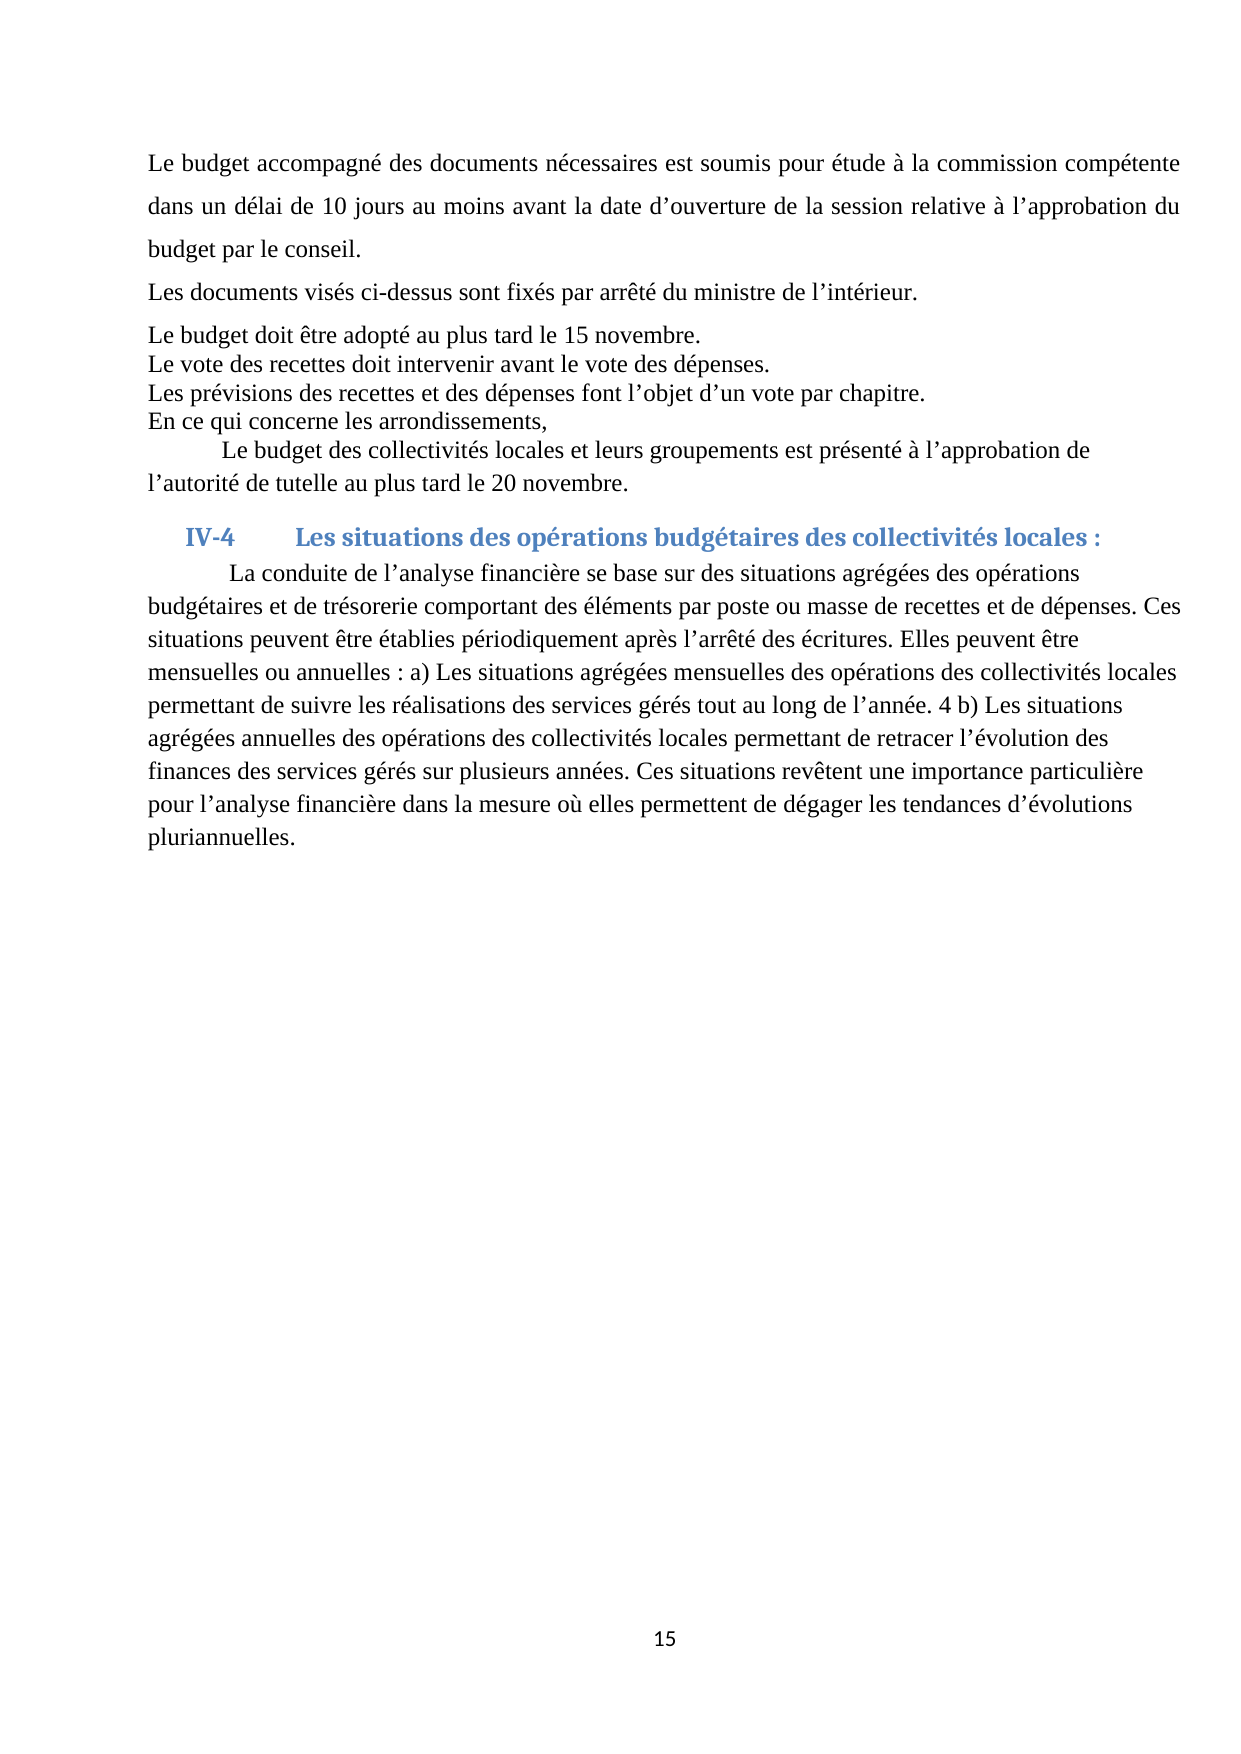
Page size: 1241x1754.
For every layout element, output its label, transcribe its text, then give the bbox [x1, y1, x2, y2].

text En ce qui concerne les arrondissements, [148, 406, 1181, 435]
subtitle Les situations des opérations budgétaires des collectivités locales : [185, 522, 1181, 553]
text Les prévisions des recettes et des dépenses font l’objet d’un vote par chapitre. [148, 378, 1181, 406]
text Le budget des collectivités locales et leurs groupements est présenté à l’approbation de l’autorité de tutelle au plus tard le 20 novembre. [148, 435, 1181, 497]
text Le vote des recettes doit intervenir avant le vote des dépenses. [148, 349, 1181, 378]
text Les documents visés ci-dessus sont fixés par arrêté du ministre de l’intérieur. [148, 277, 1181, 306]
text Le budget accompagné des documents nécessaires est soumis pour étude à la commission compétente dans un délai de 10 jours au moins avant la date d’ouverture de la session relative à l’approbation du budget par le conseil. [148, 148, 1181, 263]
text La conduite de l’analyse financière se base sur des situations agrégées des opérations budgétaires et de trésorerie comportant des éléments par poste ou masse de recettes et de dépenses. Ces situations peuvent être établies périodiquement après l’arrêté des écritures. Elles peuvent être mensuelles ou annuelles : a) Les situations agrégées mensuelles des opérations des collectivités locales permettant de suivre les réalisations des services gérés tout au long de l’année. 4 b) Les situations agrégées annuelles des opérations des collectivités locales permettant de retracer l’évolution des finances des services gérés sur plusieurs années. Ces situations revêtent une importance particulière pour l’analyse financière dans la mesure où elles permettent de dégager les tendances d’évolutions pluriannuelles. [148, 558, 1181, 851]
text Le budget doit être adopté au plus tard le 15 novembre. [148, 320, 1181, 349]
